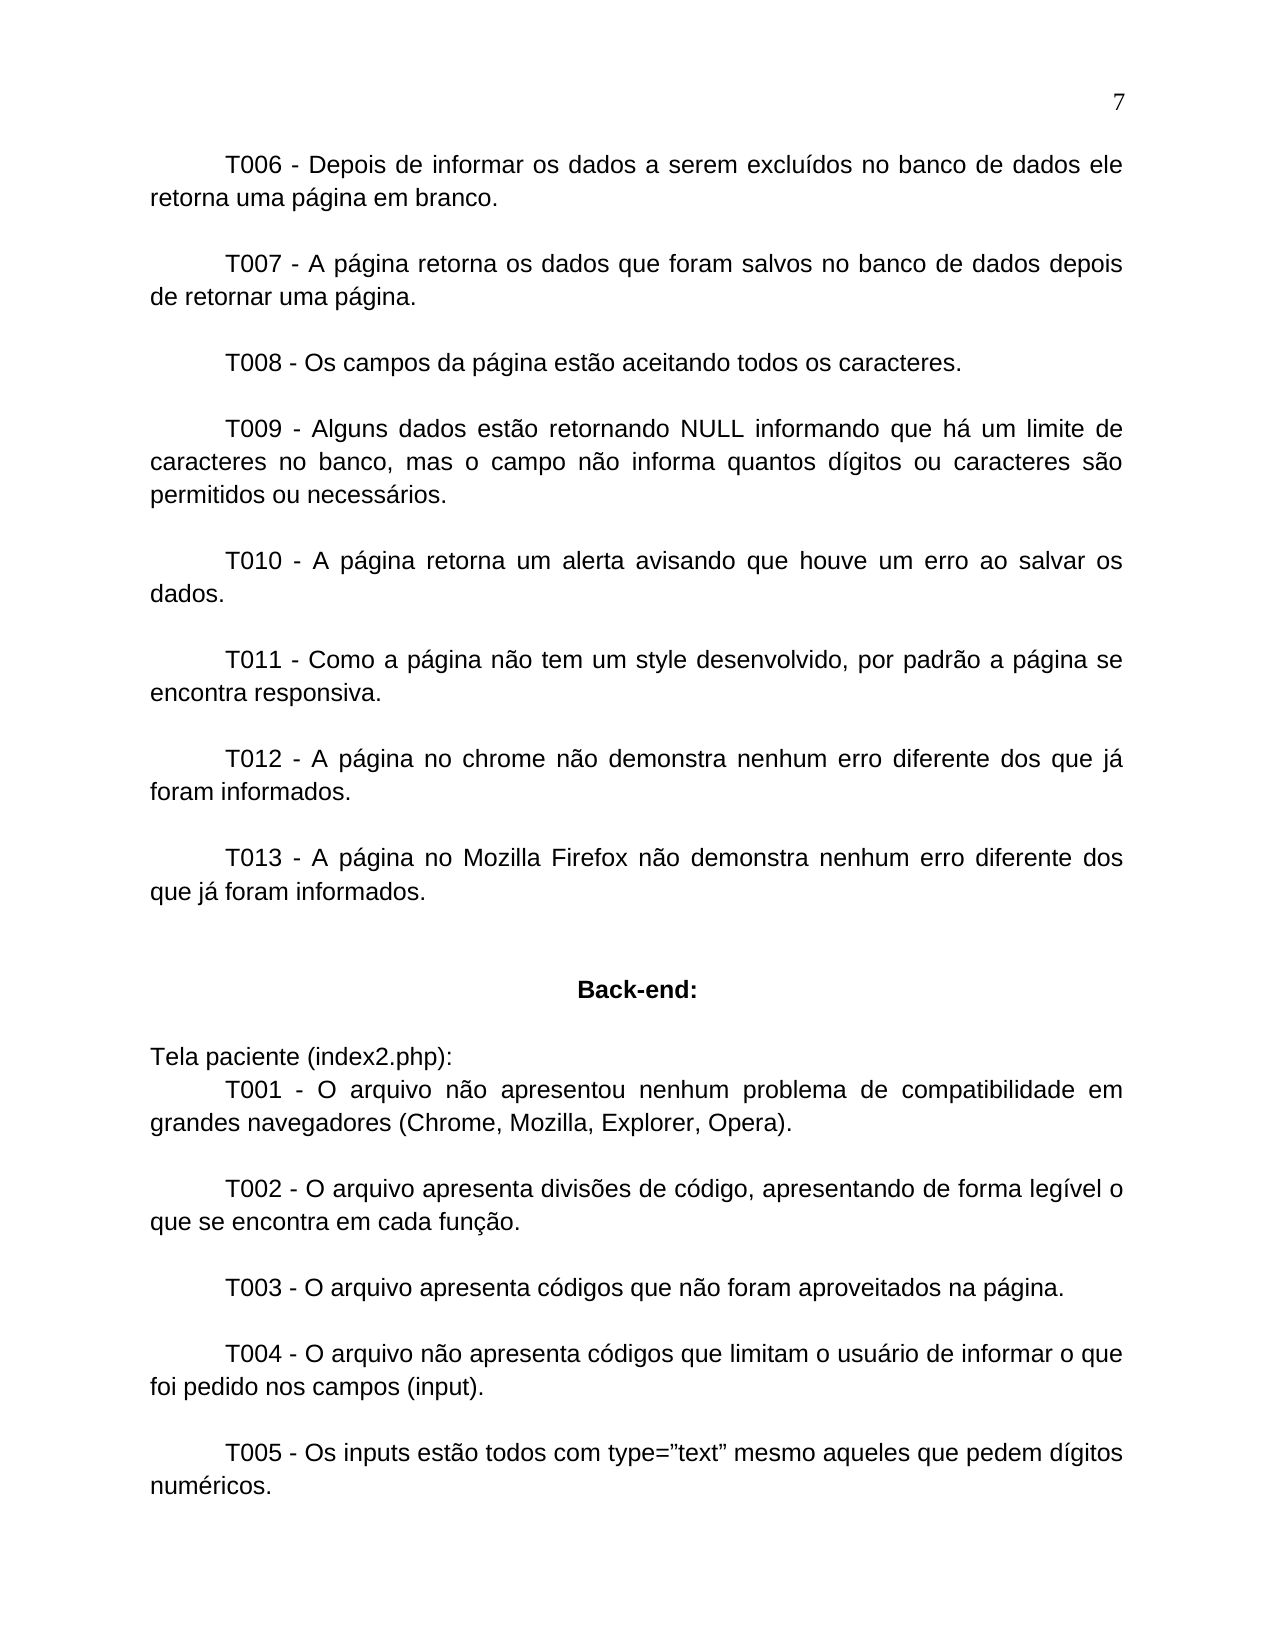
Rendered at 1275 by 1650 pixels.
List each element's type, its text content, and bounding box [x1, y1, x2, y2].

text T012 - A página no chrome não demonstra nenhum erro diferente dos que já foram informados. [150, 744, 1125, 806]
text Back-end: [150, 976, 1125, 1004]
text Tela paciente (index2.php): [150, 1042, 1125, 1070]
text T001 - O arquivo não apresentou nenhum problema de compatibilidade em grandes navegadores (Chrome, Mozilla, Explorer, Opera). [150, 1074, 1125, 1136]
text T013 - A página no Mozilla Firefox não demonstra nenhum erro diferente dos que já foram informados. [150, 843, 1125, 905]
text T007 - A página retorna os dados que foram salvos no banco de dados depois de retornar uma página. [150, 249, 1125, 311]
text T010 - A página retorna um alerta avisando que houve um erro ao salvar os dados. [150, 546, 1125, 608]
text T008 - Os campos da página estão aceitando todos os caracteres. [150, 348, 1125, 377]
text T002 - O arquivo apresenta divisões de código, apresentando de forma legível o que se encontra em cada função. [150, 1174, 1125, 1235]
text T011 - Como a página não tem um style desenvolvido, por padrão a página se encontra responsiva. [150, 645, 1125, 707]
text T005 - Os inputs estão todos com type=”text” mesmo aqueles que pedem dígitos numéricos. [150, 1438, 1125, 1499]
text T004 - O arquivo não apresenta códigos que limitam o usuário de informar o que foi pedido nos campos (input). [150, 1339, 1125, 1401]
text T009 - Alguns dados estão retornando NULL informando que há um limite de caracteres no banco, mas o campo não informa quantos dígitos ou caracteres são permitidos ou necessários. [150, 414, 1125, 509]
text T006 - Depois de informar os dados a serem excluídos no banco de dados ele retorna uma página em branco. [150, 150, 1125, 212]
text T003 - O arquivo apresenta códigos que não foram aproveitados na página. [150, 1273, 1125, 1301]
